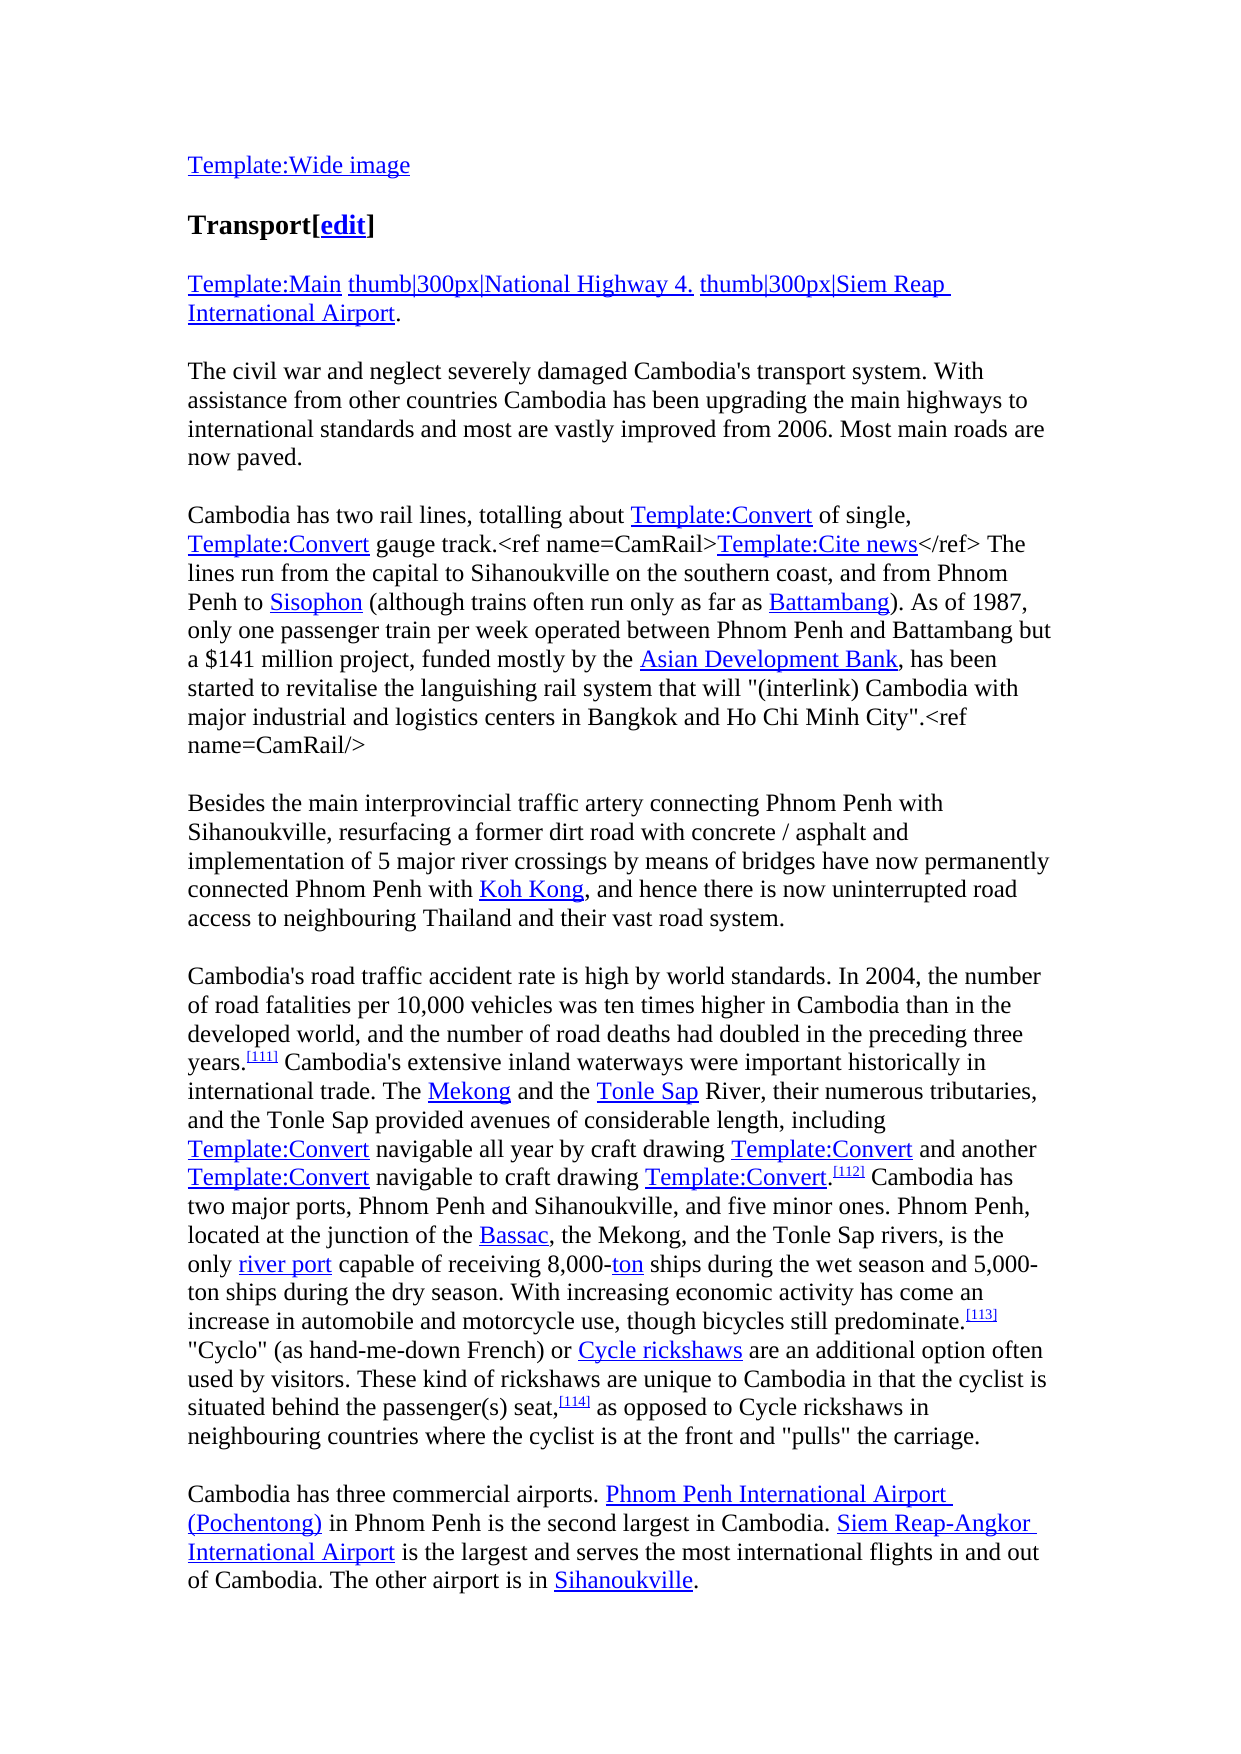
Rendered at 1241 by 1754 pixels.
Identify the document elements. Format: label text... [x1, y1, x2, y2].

text Cambodia has three commercial airports. Phnom Penh International Airport (Pochentong) in Phnom Penh is the second largest in Cambodia. Siem Reap-Angkor International Airport is the largest and serves the most international flights in and out of Cambodia. The other airport is in Sihanoukville. [187, 1479, 1053, 1594]
text Besides the main interprovincial traffic artery connecting Phnom Penh with Sihanoukville, resurfacing a former dirt road with concrete / asphalt and implementation of 5 major river crossings by means of bridges have now permanently connected Phnom Penh with Koh Kong, and hence there is now uninterrupted road access to neighbouring Thailand and their vast road system. [187, 788, 1053, 932]
text Template:Wide image [187, 150, 1053, 179]
text The civil war and neglect severely damaged Cambodia's transport system. With assistance from other countries Cambodia has been upgrading the main highways to international standards and most are vastly improved from 2006. Most main roads are now paved. [187, 356, 1053, 471]
text Cambodia's road traffic accident rate is high by world standards. In 2004, the number of road fatalities per 10,000 vehicles was ten times higher in Cambodia than in the developed world, and the number of road deaths had doubled in the preceding three years.[111] Cambodia's extensive inland waterways were important historically in international trade. The Mekong and the Tonle Sap River, their numerous tributaries, and the Tonle Sap provided avenues of considerable length, including Template:Convert navigable all year by craft drawing Template:Convert and another Template:Convert navigable to craft drawing Template:Convert.[112] Cambodia has two major ports, Phnom Penh and Sihanoukville, and five minor ones. Phnom Penh, located at the junction of the Bassac, the Mekong, and the Tonle Sap rivers, is the only river port capable of receiving 8,000-ton ships during the wet season and 5,000-ton ships during the dry season. With increasing economic activity has come an increase in automobile and motorcycle use, though bicycles still predominate.[113] "Cyclo" (as hand-me-down French) or Cycle rickshaws are an additional option often used by visitors. These kind of rickshaws are unique to Cambodia in that the cyclist is situated behind the passenger(s) seat,[114] as opposed to Cycle rickshaws in neighbouring countries where the cyclist is at the front and "pulls" the carriage. [187, 961, 1053, 1450]
text Cambodia has two rail lines, totalling about Template:Convert of single, Template:Convert gauge track.<ref name=CamRail>Template:Cite news</ref> The lines run from the capital to Sihanoukville on the southern coast, and from Phnom Penh to Sisophon (although trains often run only as far as Battambang). As of 1987, only one passenger train per week operated between Phnom Penh and Battambang but a $141 million project, funded mostly by the Asian Development Bank, has been started to revitalise the languishing rail system that will "(interlink) Cambodia with major industrial and logistics centers in Bangkok and Ho Chi Minh City".<ref name=CamRail/> [187, 500, 1053, 759]
text Template:Main thumb|300px|National Highway 4. thumb|300px|Siem Reap International Airport. [187, 269, 1053, 327]
subtitle Transport[edit] [187, 208, 1053, 240]
